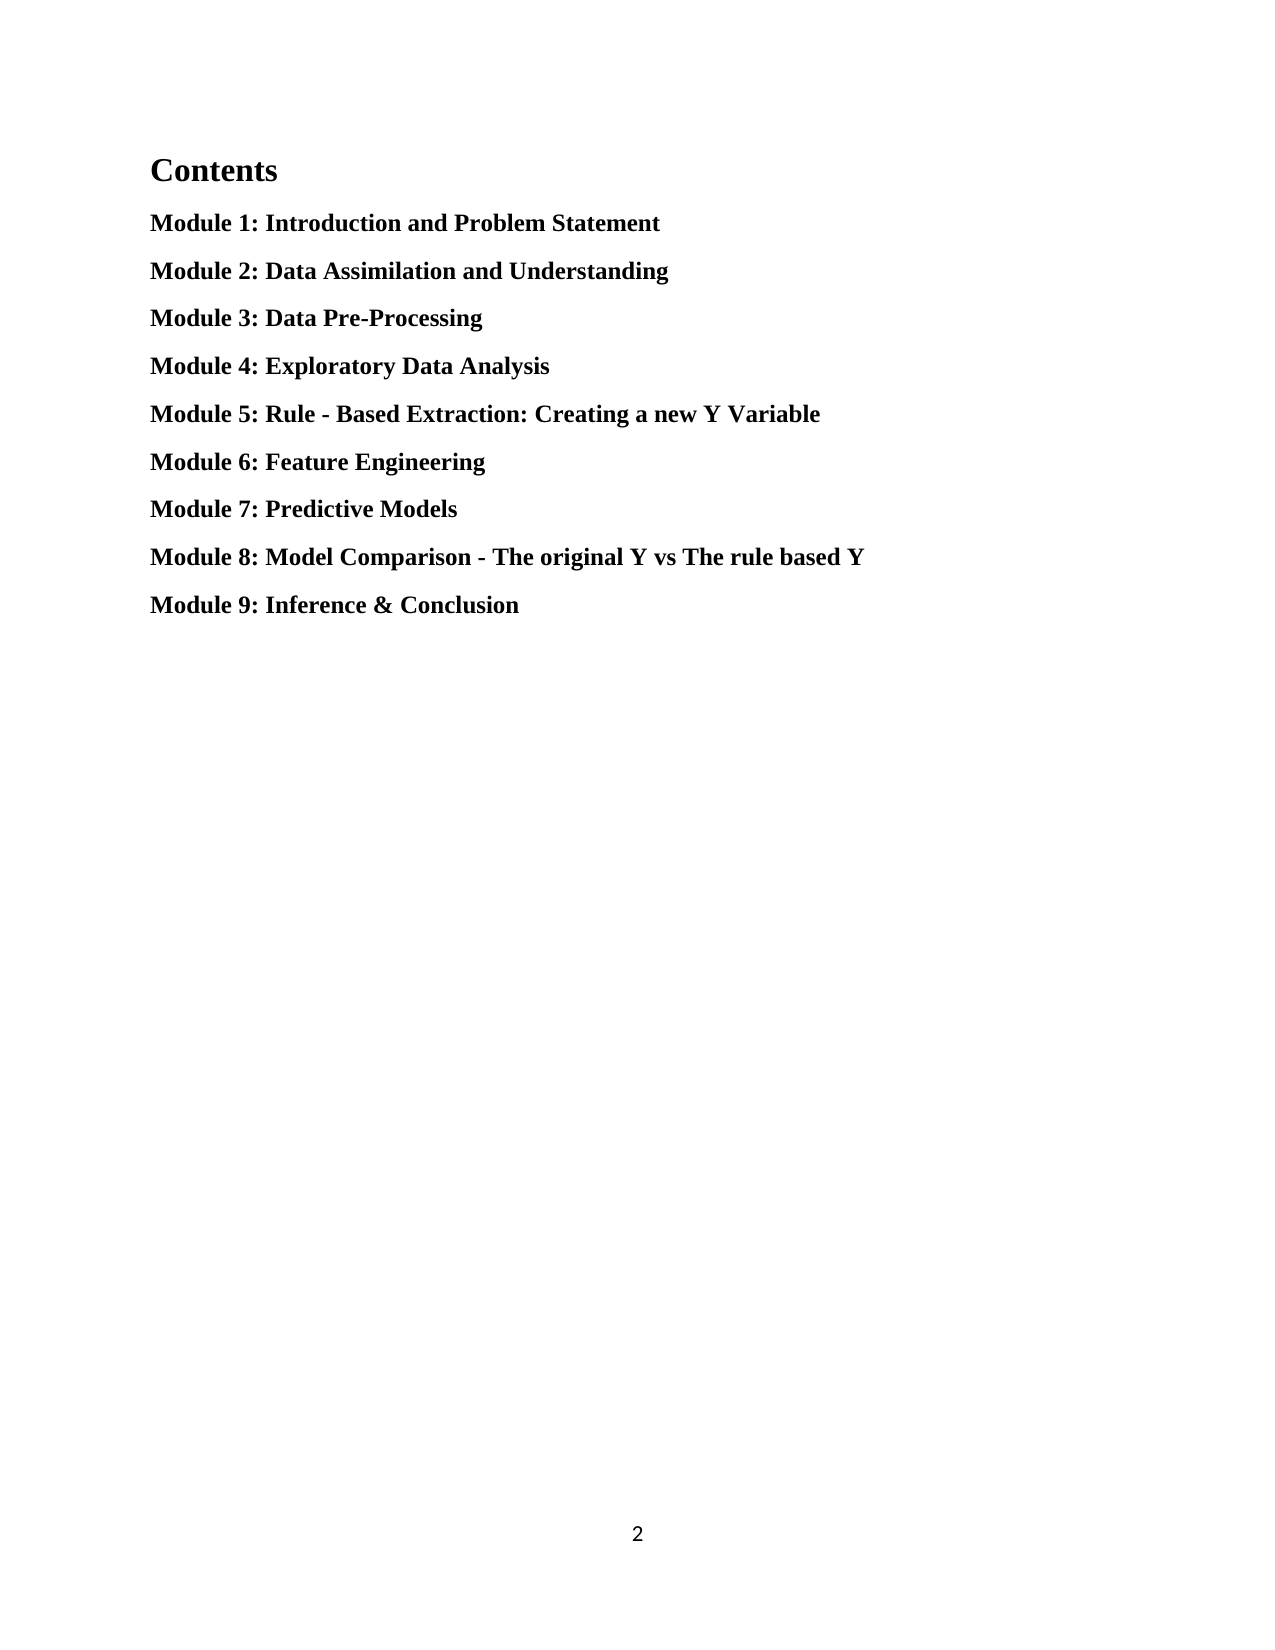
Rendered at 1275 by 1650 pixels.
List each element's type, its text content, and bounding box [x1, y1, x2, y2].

text Contents [150, 150, 1125, 188]
